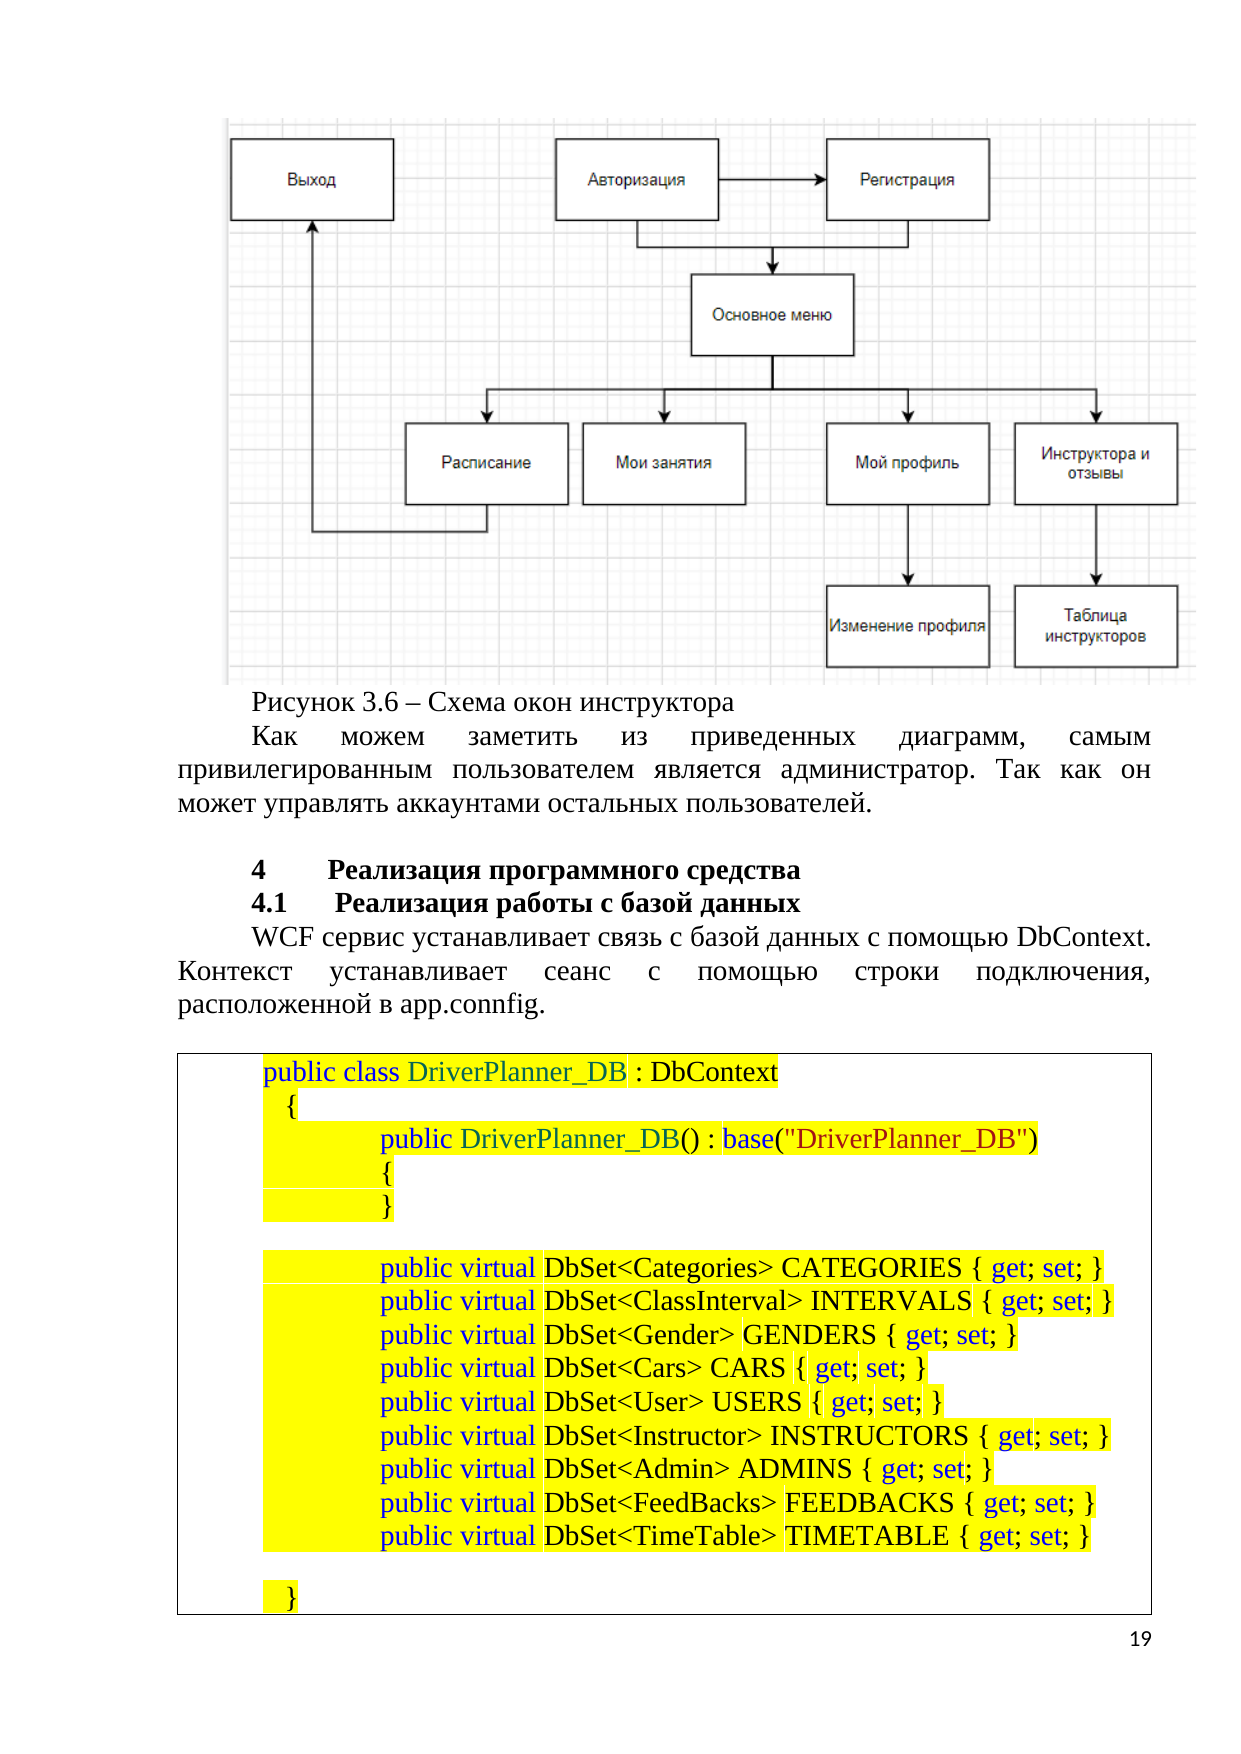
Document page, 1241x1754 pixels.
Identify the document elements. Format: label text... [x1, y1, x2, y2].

picture [221, 118, 1197, 685]
subtitle Реализация программного средства [177, 852, 1152, 886]
text Рисунок 3.6 – Схема окон инструктора [177, 684, 1152, 718]
subtitle Реализация работы с базой данных [177, 886, 1152, 919]
text WCF сервис устанавливает связь с базой данных с помощью DbContext. Контекст устанавливает сеанс с помощью строки подключения, расположенной в app.connfig. [177, 919, 1152, 1020]
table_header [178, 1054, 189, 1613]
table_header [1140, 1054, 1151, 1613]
text Как можем заметить из приведенных диаграмм, самым привилегированным пользователем является администратор. Так как он может управлять аккаунтами остальных пользователей. [177, 718, 1152, 818]
